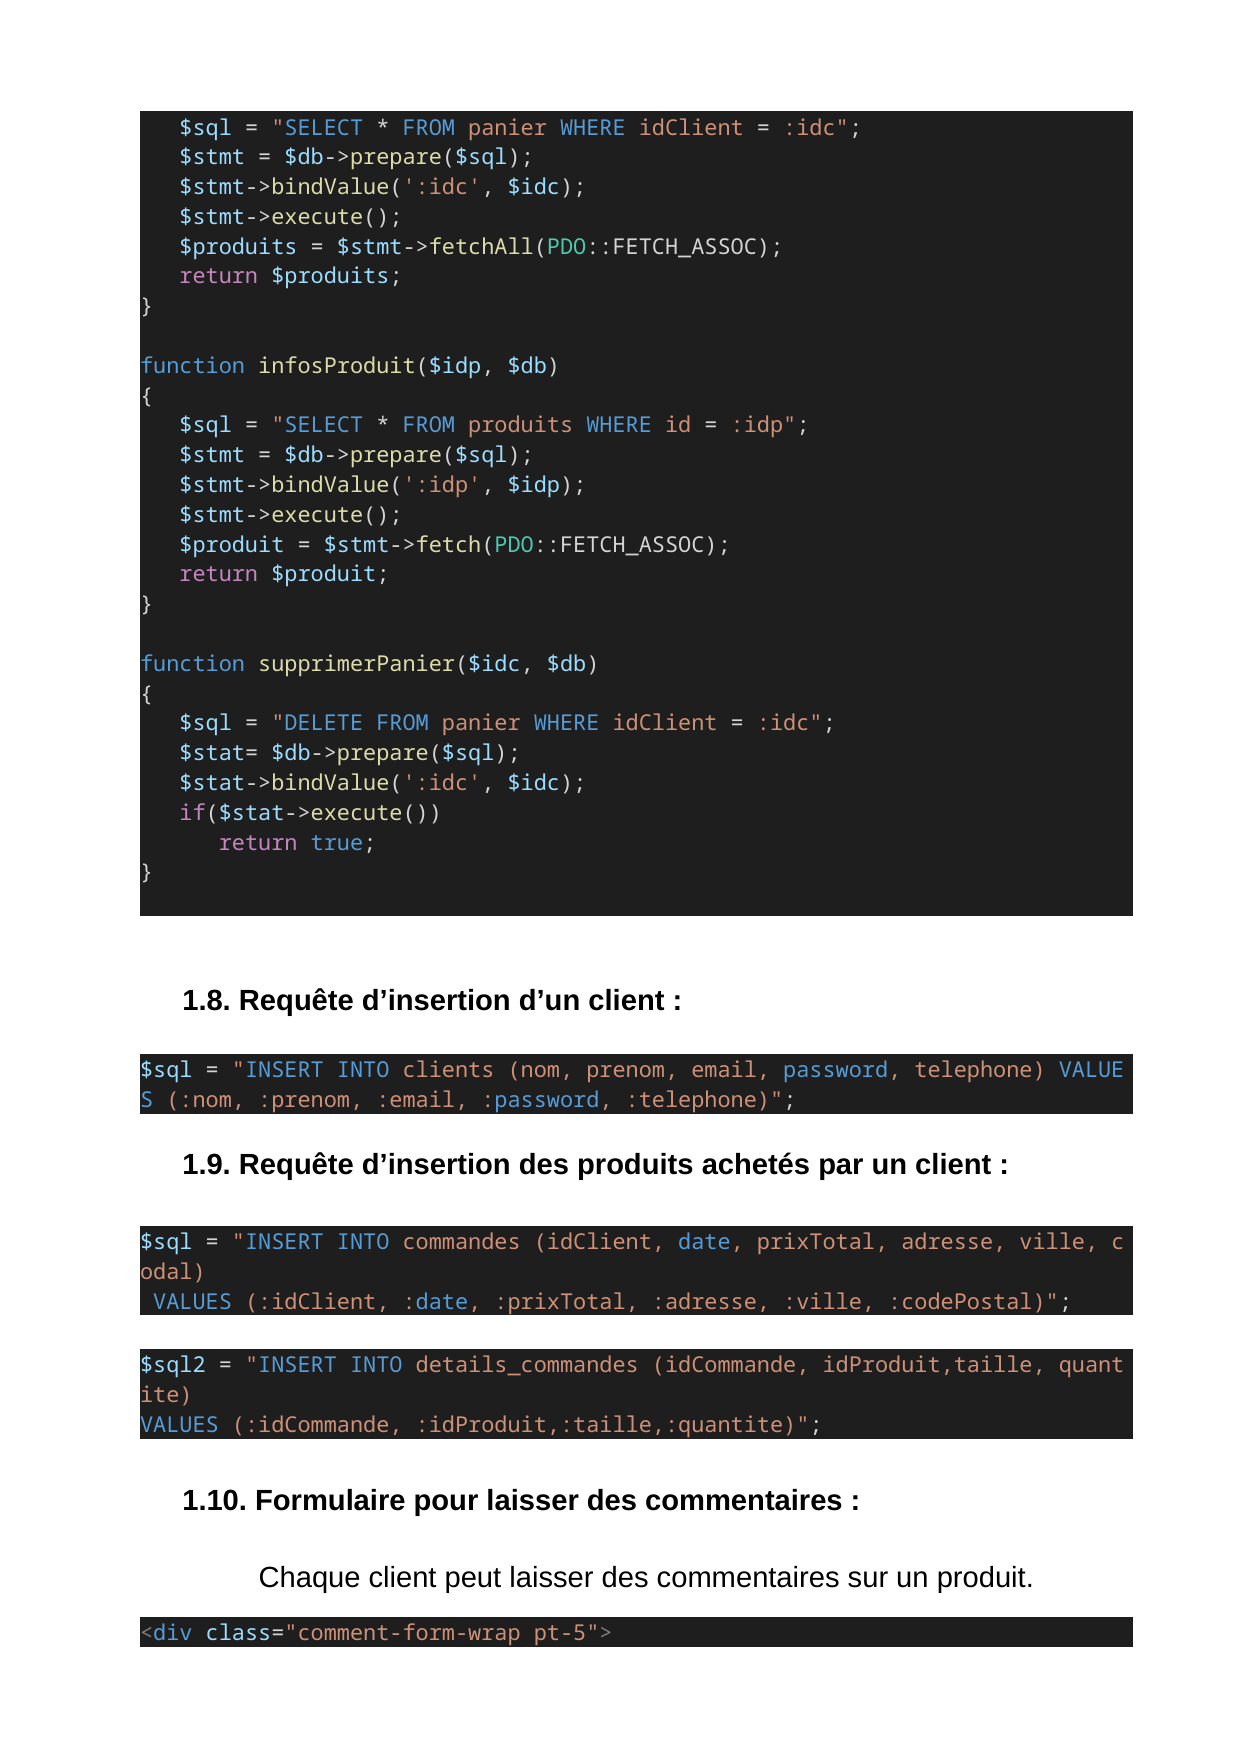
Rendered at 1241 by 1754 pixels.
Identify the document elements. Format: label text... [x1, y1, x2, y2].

text 1.9. Requête d’insertion des produits achetés par un client : [182, 1147, 1133, 1181]
text $sql = "INSERT INTO clients (nom, prenom, email, password, telephone) VALUES (:nom, :prenom, :email, :password, :telephone)"; [140, 1054, 1133, 1114]
text $stmt->bindValue(':idc', $idc); [140, 171, 1133, 201]
text $stat->bindValue(':idc', $idc); [140, 767, 1133, 797]
text 1.8. Requête d’insertion d’un client : [182, 983, 1133, 1016]
text $produits = $stmt->fetchAll(PDO::FETCH_ASSOC); [140, 231, 1133, 260]
text 1.10. Formulaire pour laisser des commentaires : [182, 1483, 1133, 1516]
text $stmt->bindValue(':idp', $idp); [140, 469, 1133, 499]
text return $produit; [140, 558, 1133, 588]
text VALUES (:idClient, :date, :prixTotal, :adresse, :ville, :codePostal)"; [140, 1286, 1133, 1315]
text Chaque client peut laisser des commentaires sur un produit. [258, 1559, 1095, 1593]
text { [140, 379, 1133, 409]
text $stmt->execute(); [140, 201, 1133, 231]
text $sql2 = "INSERT INTO details_commandes (idCommande, idProduit,taille, quantite) [140, 1349, 1133, 1409]
text $sql = "INSERT INTO commandes (idClient, date, prixTotal, adresse, ville, codal) [140, 1226, 1133, 1286]
text return true; [140, 826, 1133, 856]
text function supprimerPanier($idc, $db) [140, 648, 1133, 677]
text $sql = "SELECT * FROM panier WHERE idClient = :idc"; [140, 111, 1133, 141]
text $stmt->execute(); [140, 499, 1133, 528]
text VALUES (:idCommande, :idProduit,:taille,:quantite)"; [140, 1409, 1133, 1439]
text $stat= $db->prepare($sql); [140, 737, 1133, 767]
text $produit = $stmt->fetch(PDO::FETCH_ASSOC); [140, 528, 1133, 558]
text function infosProduit($idp, $db) [140, 350, 1133, 379]
text $sql = "SELECT * FROM produits WHERE id = :idp"; [140, 409, 1133, 439]
text $stmt = $db->prepare($sql); [140, 439, 1133, 469]
text if($stat->execute()) [140, 797, 1133, 826]
text <div class="comment-form-wrap pt-5"> [140, 1617, 1133, 1647]
text $sql = "DELETE FROM panier WHERE idClient = :idc"; [140, 707, 1133, 737]
text } [140, 856, 1133, 886]
text return $produits; [140, 260, 1133, 290]
text } [140, 290, 1133, 320]
text $stmt = $db->prepare($sql); [140, 141, 1133, 171]
text { [140, 677, 1133, 707]
text } [140, 588, 1133, 618]
